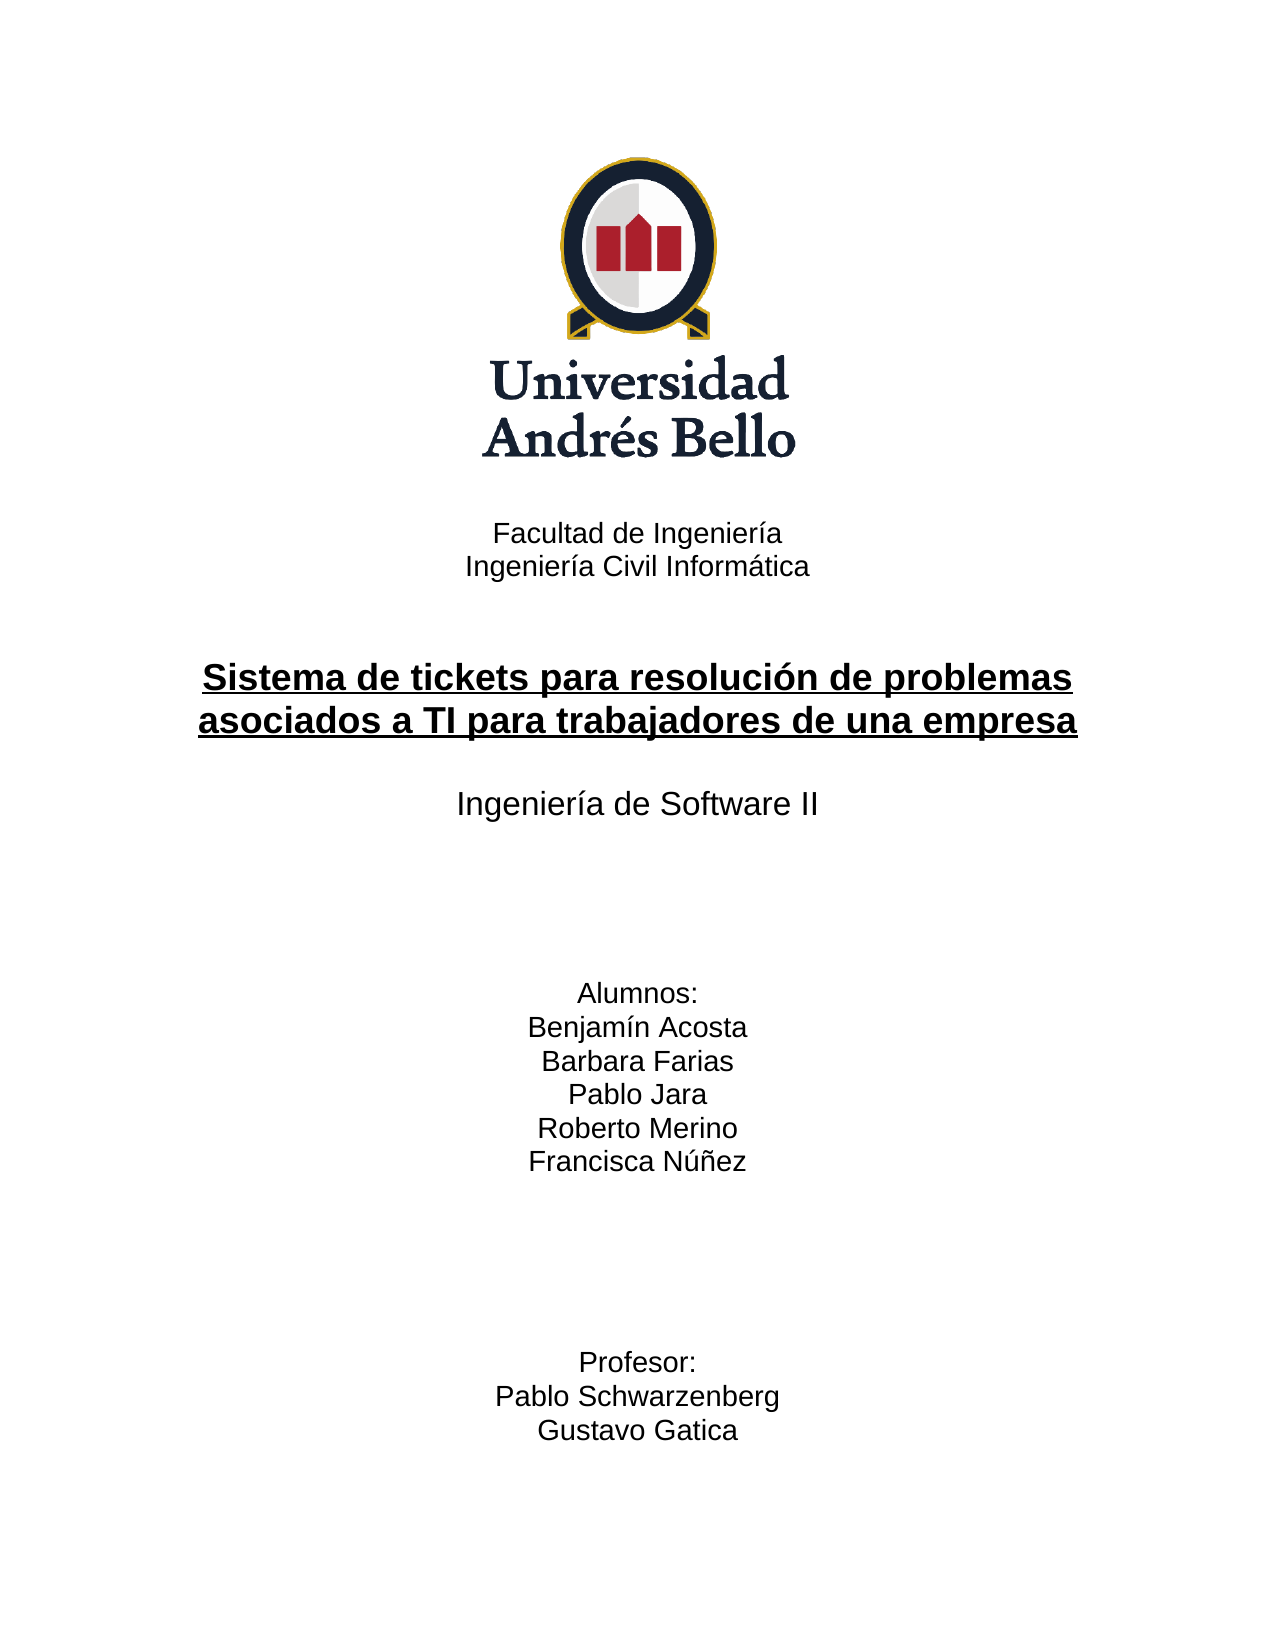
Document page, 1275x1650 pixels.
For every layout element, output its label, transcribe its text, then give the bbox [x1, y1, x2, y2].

text Benjamín Acosta [177, 1010, 1098, 1044]
text Facultad de Ingeniería [177, 516, 1098, 549]
text Pablo Jara [177, 1077, 1098, 1111]
text Pablo Schwarzenberg [177, 1379, 1098, 1413]
text Profesor: [177, 1346, 1098, 1379]
text Roberto Merino [177, 1111, 1098, 1144]
text Sistema de tickets para resolución de problemas asociados a TI para trabajadores de una empresa [177, 655, 1098, 741]
text Gustavo Gatica [177, 1413, 1098, 1446]
text Alumnos: [177, 977, 1098, 1010]
text Barbara Farias [177, 1044, 1098, 1077]
text Ingeniería Civil Informática [177, 549, 1098, 583]
picture [473, 147, 807, 467]
text Ingeniería de Software II [177, 784, 1098, 823]
text Francisca Núñez [177, 1144, 1098, 1178]
